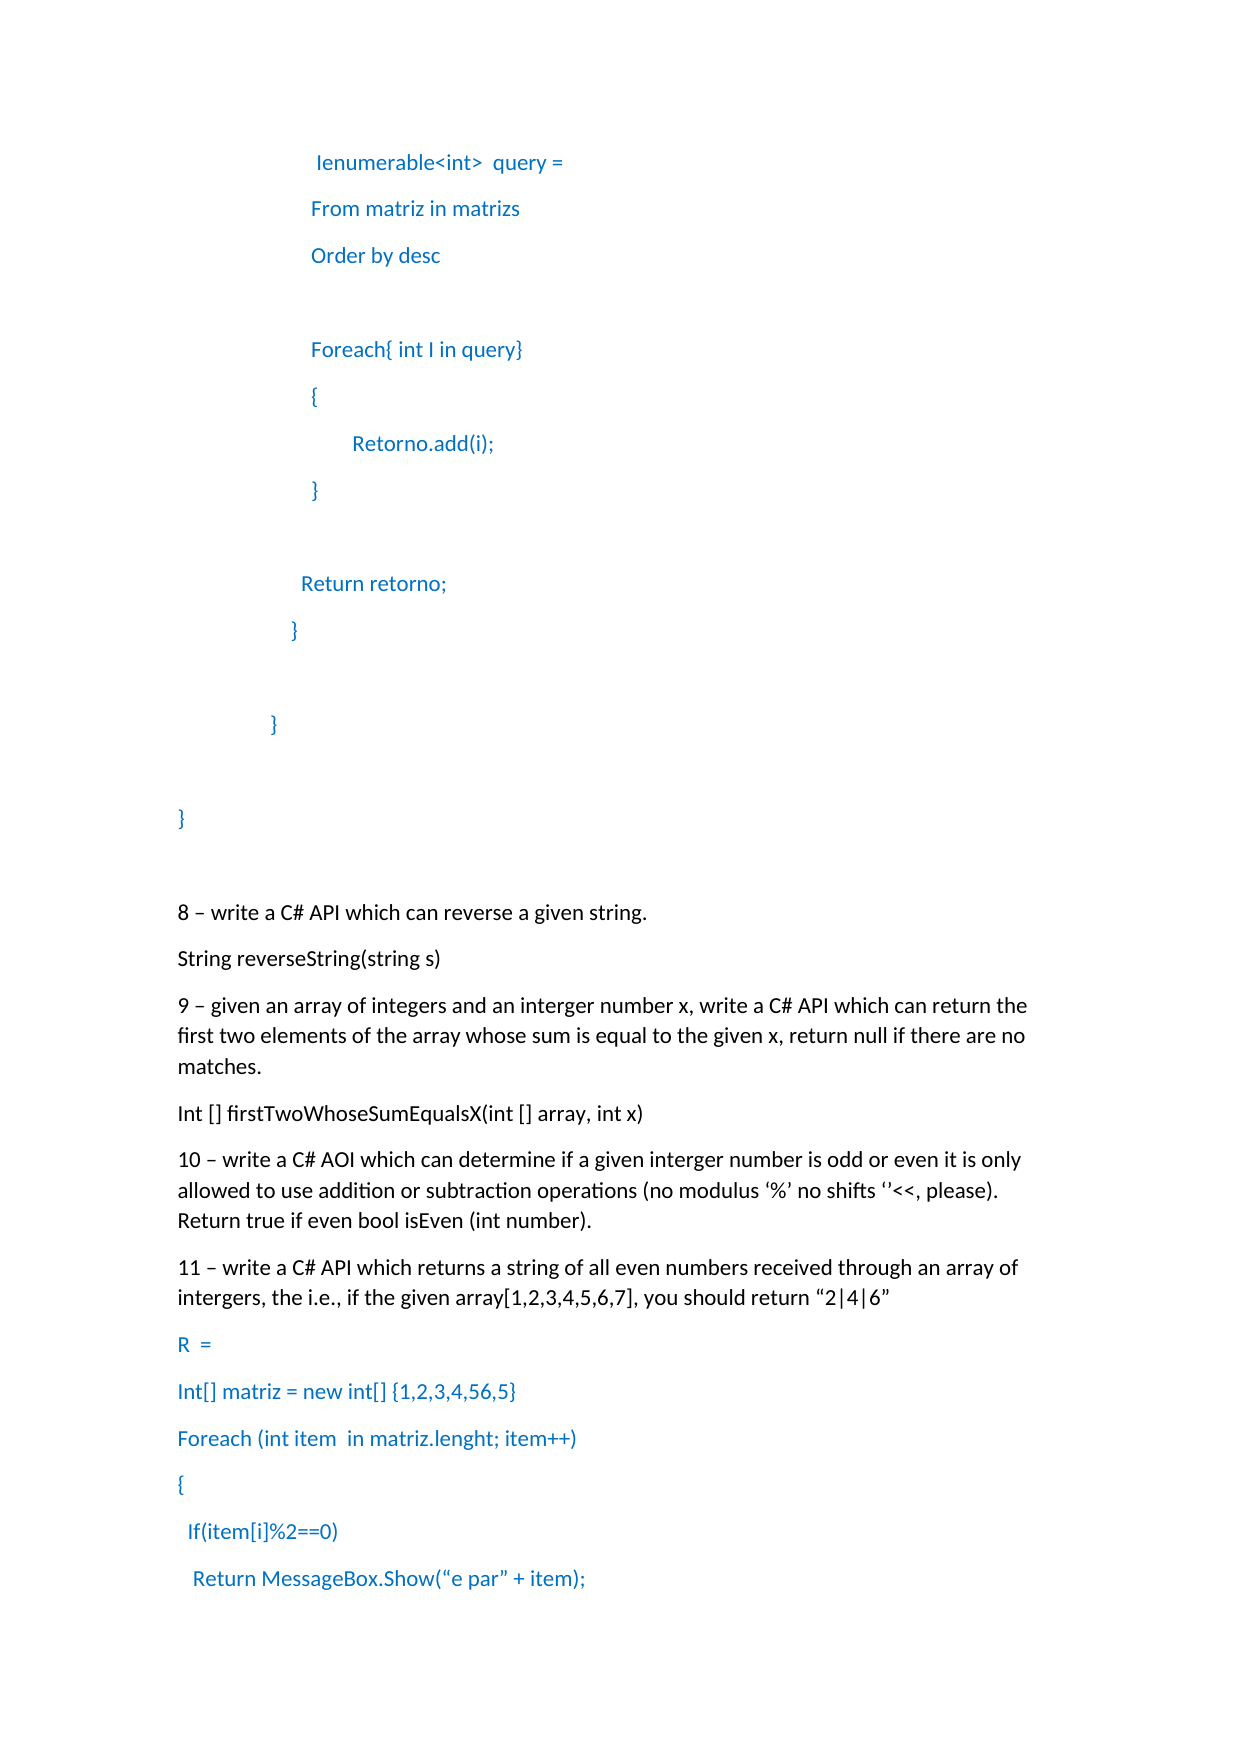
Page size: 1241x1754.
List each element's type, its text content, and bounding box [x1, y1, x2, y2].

text 8 – write a C# API which can reverse a given string. [177, 898, 1063, 926]
text 9 – given an array of integers and an interger number x, write a C# API which can return the first two elements of the array whose sum is equal to the given x, return null if there are no matches. [177, 991, 1063, 1080]
text Return MessageBox.Show(“e par” + item); [177, 1564, 1063, 1592]
text 11 – write a C# API which returns a string of all even numbers received through an array of intergers, the i.e., if the given array[1,2,3,4,5,6,7], you should return “2|4|6” [177, 1253, 1063, 1311]
text R = [177, 1330, 1063, 1358]
text 10 – write a C# AOI which can determine if a given interger number is odd or even it is only allowed to use addition or subtraction operations (no modulus ‘%’ no shifts ‘’<<, please). Return true if even bool isEven (int number). [177, 1146, 1063, 1234]
text { [177, 382, 1063, 410]
text } [177, 804, 1063, 832]
text Foreach{ int I in query} [177, 335, 1063, 363]
text } [177, 616, 1063, 644]
text Int [] firstTwoWhoseSumEqualsX(int [] array, int x) [177, 1099, 1063, 1127]
text { [177, 1471, 1063, 1498]
text String reverseString(string s) [177, 944, 1063, 972]
text Ienumerable<int> query = [177, 148, 1063, 176]
text From matriz in matrizs [177, 194, 1063, 222]
text If(item[i]%2==0) [177, 1517, 1063, 1545]
text } [177, 710, 1063, 738]
text } [177, 476, 1063, 504]
text Foreach (int item in matriz.lenght; item++) [177, 1424, 1063, 1452]
text Retorno.add(i); [177, 429, 1063, 457]
text Order by desc [177, 241, 1063, 269]
text Return retorno; [177, 569, 1063, 597]
text Int[] matriz = new int[] {1,2,3,4,56,5} [177, 1377, 1063, 1405]
